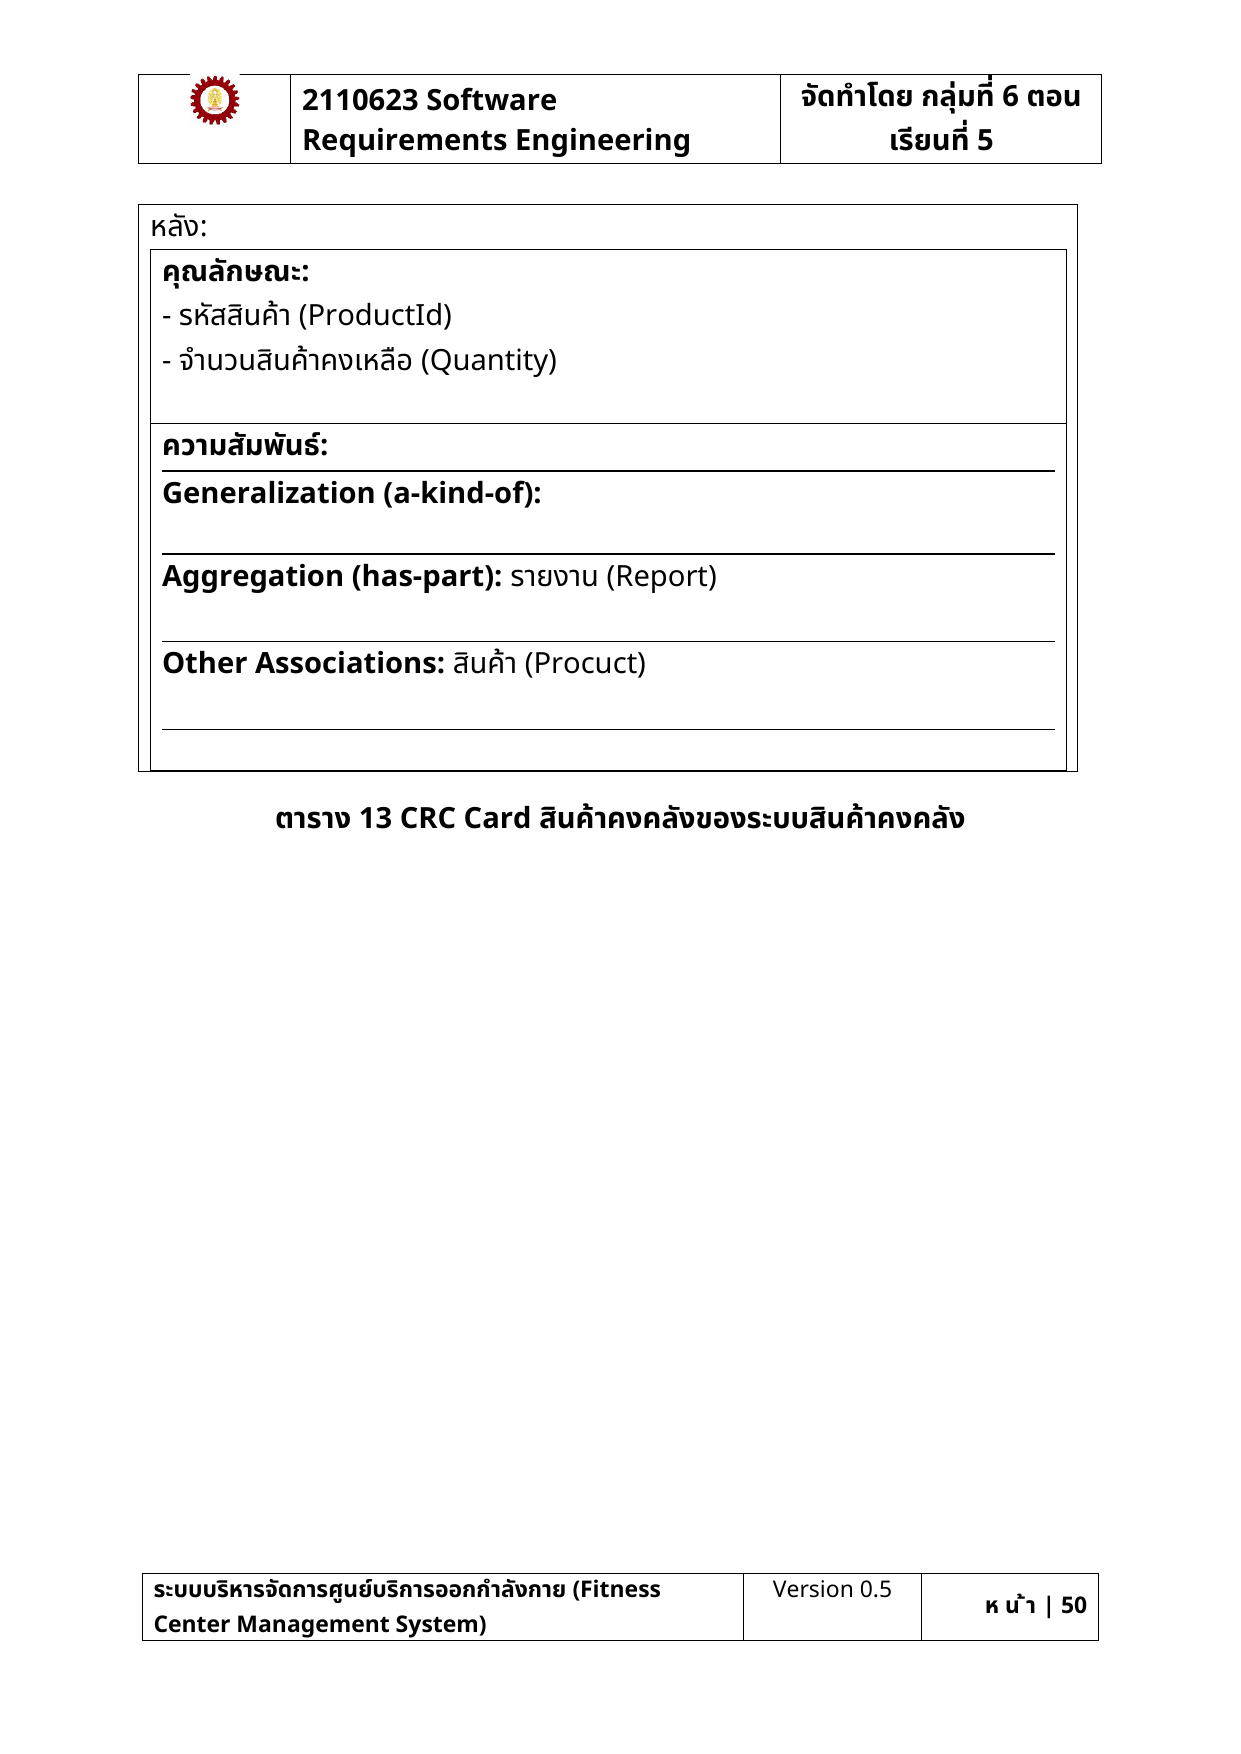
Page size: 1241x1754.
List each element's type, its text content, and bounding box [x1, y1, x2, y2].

table_cell หลัง: [139, 205, 1077, 771]
picture [189, 74, 240, 125]
text ตาราง 13 CRC Card สินค้าคงคลังของระบบสินค้าคงคลัง [150, 797, 1090, 841]
